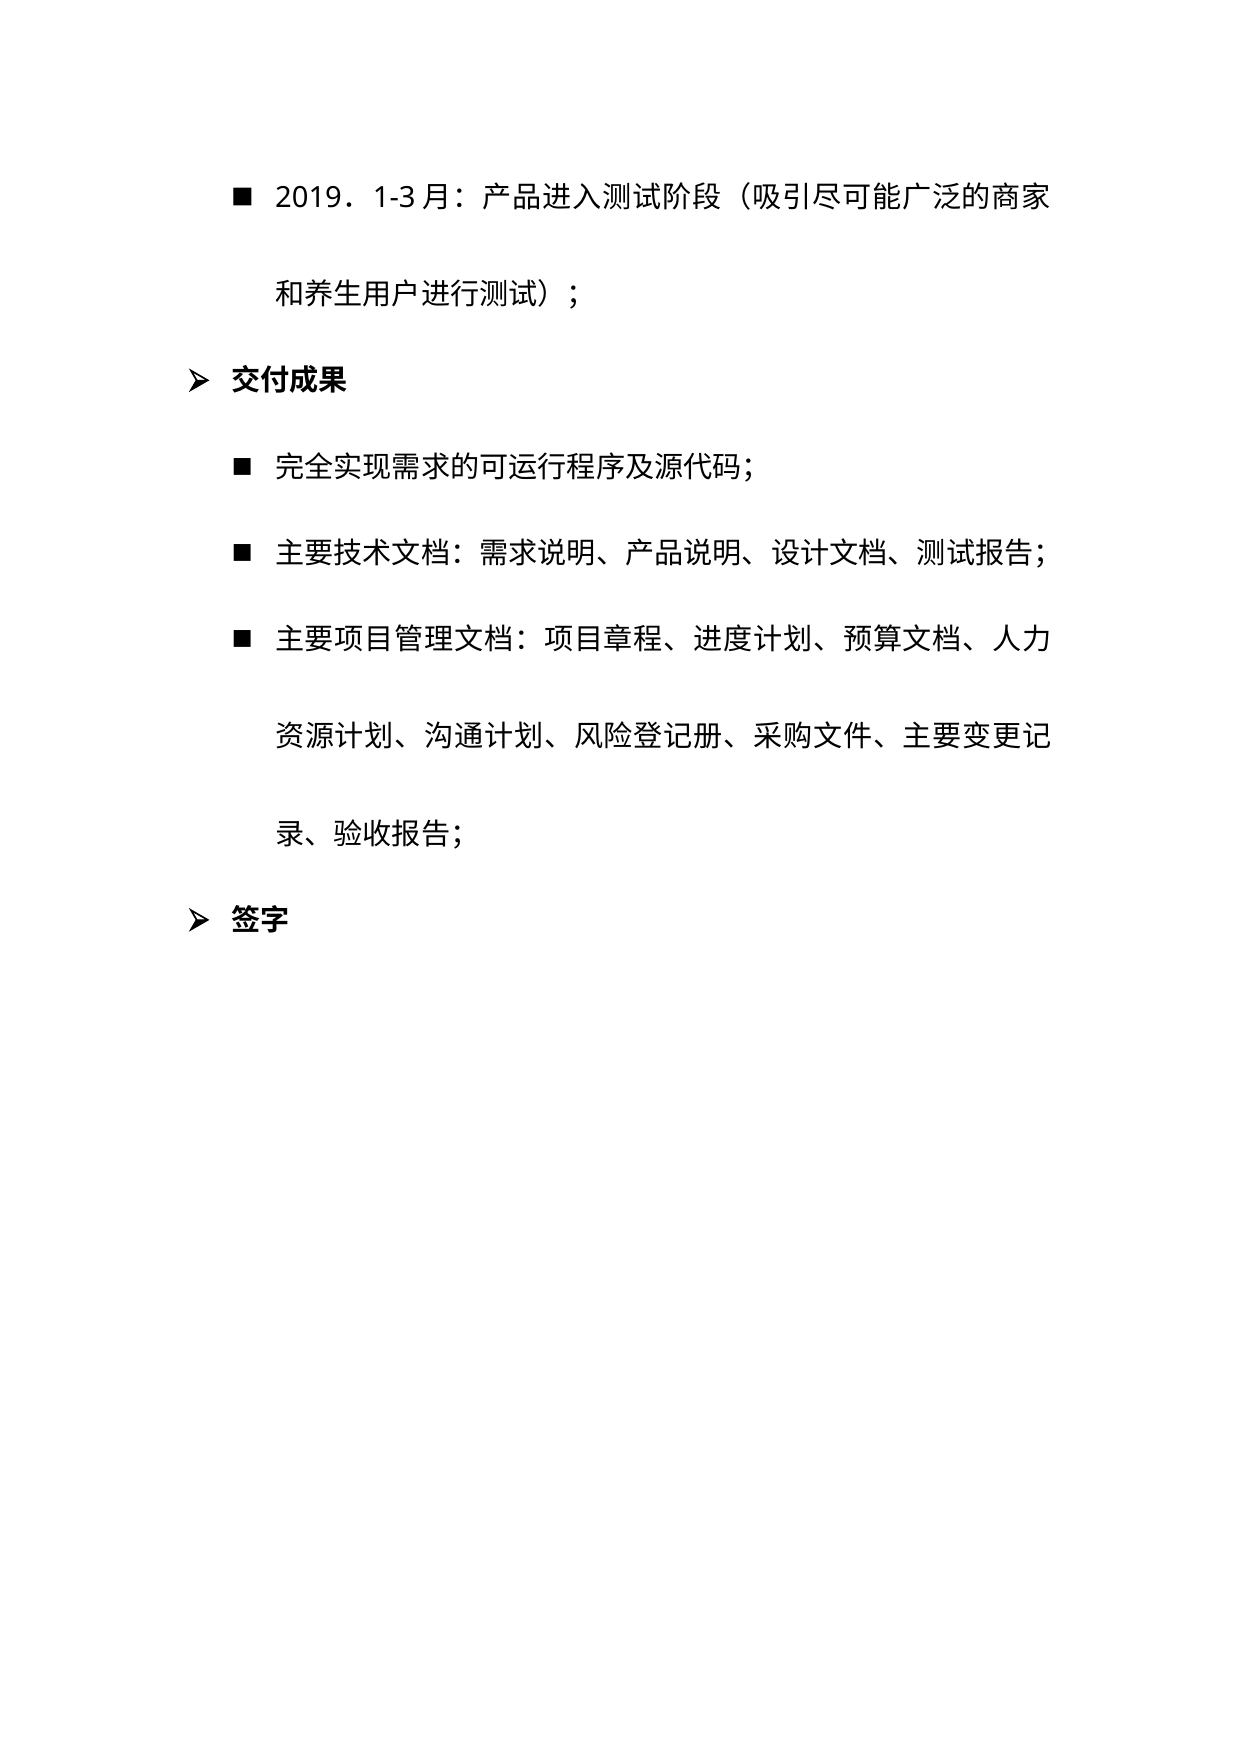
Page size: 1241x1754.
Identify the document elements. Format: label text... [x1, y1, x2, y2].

list 主要技术文档：需求说明、产品说明、设计文档、测试报告； [231, 518, 1053, 583]
list 完全实现需求的可运行程序及源代码； [231, 432, 1053, 497]
list 2019．1-3月：产品进入测试阶段（吸引尽可能广泛的商家和养生用户进行测试）； [231, 162, 1053, 324]
list 交付成果 [187, 346, 1053, 411]
list 签字 [187, 885, 1053, 950]
list 主要项目管理文档：项目章程、进度计划、预算文档、人力资源计划、沟通计划、风险登记册、采购文件、主要变更记录、验收报告； [231, 604, 1053, 864]
